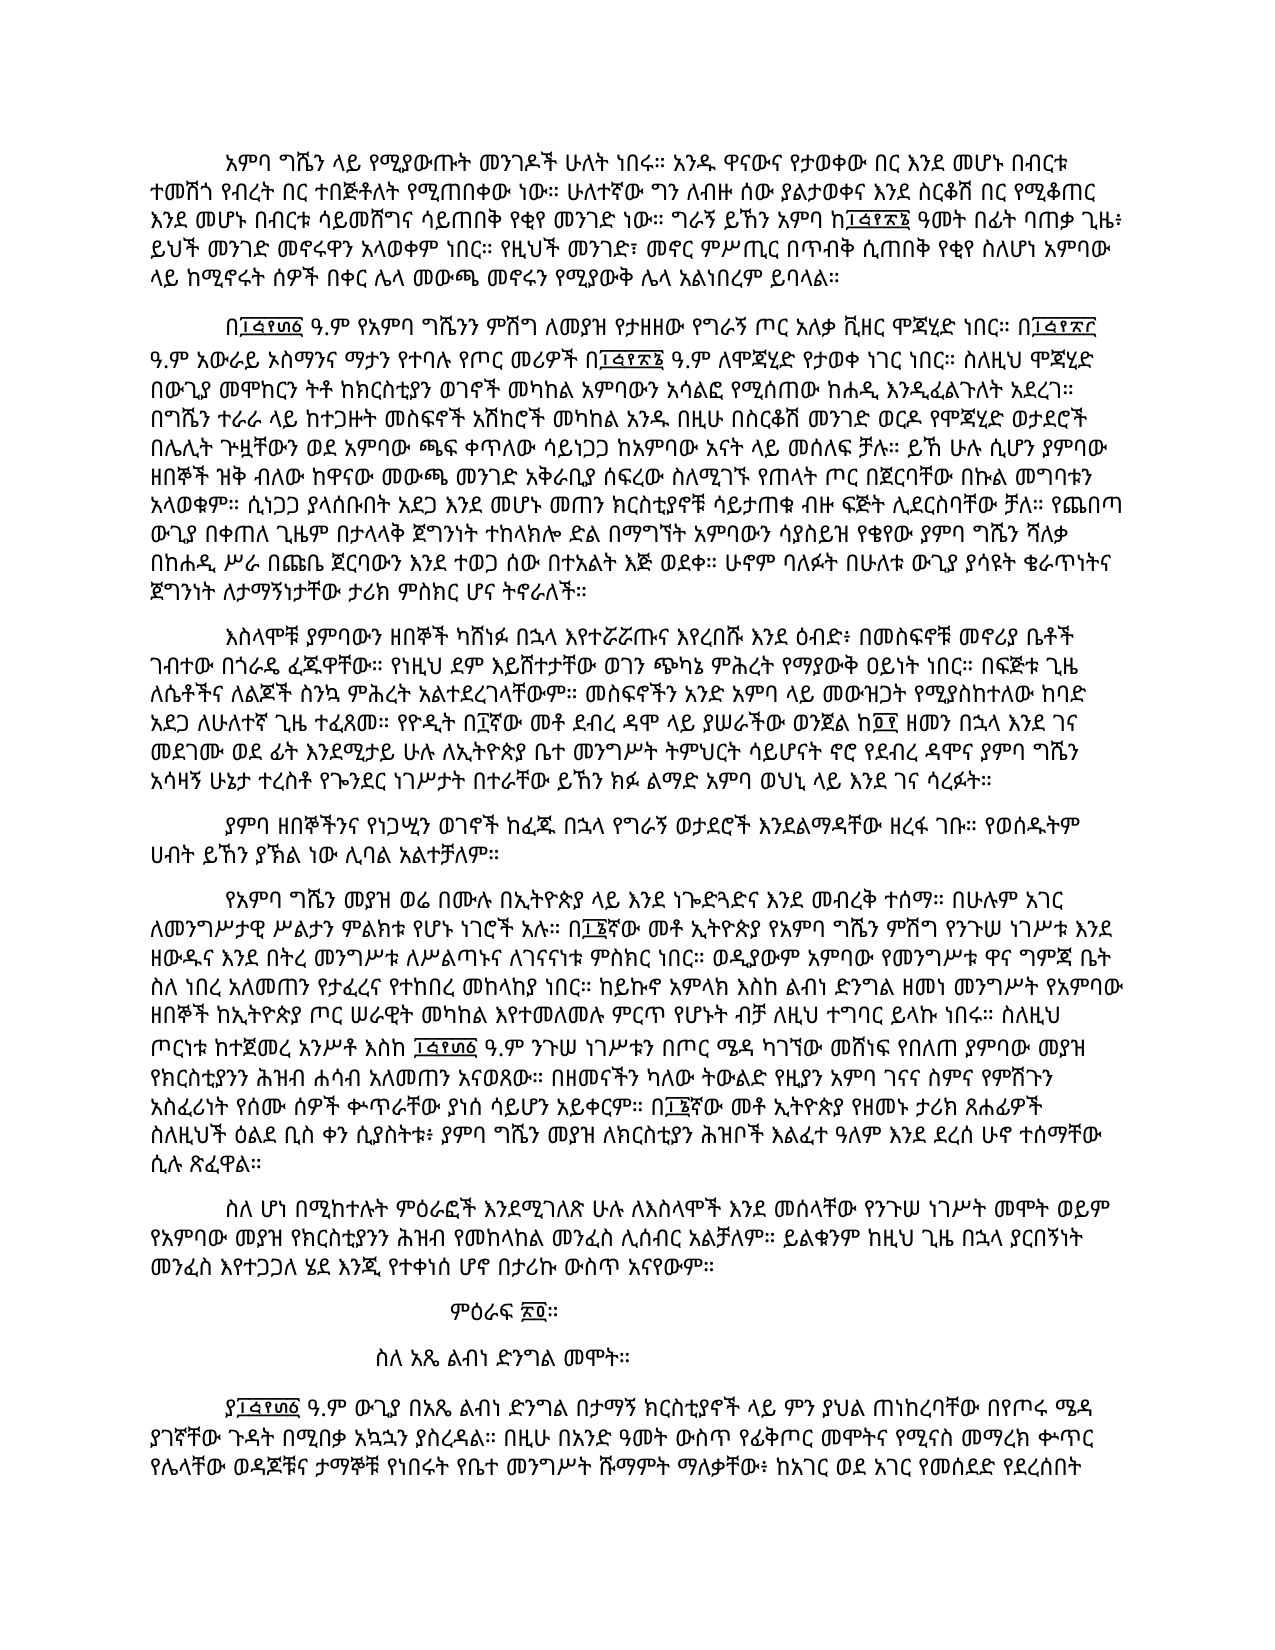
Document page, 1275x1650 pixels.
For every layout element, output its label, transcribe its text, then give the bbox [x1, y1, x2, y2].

text ምዕራፍ ፳፬። [150, 1299, 1125, 1326]
text ያምባ ዘበኞችንና የነጋሢን ወገኖች ከፈጁ በኋላ የግራኝ ወታደሮች እንደልማዳቸው ዘረፋ ገቡ። የወሰዱትም ሀብት ይኸን ያኽል ነው ሊባል አልተቻለም። [150, 813, 1125, 869]
text እስላሞቹ ያምባውን ዘበኞች ካሸነፉ በኋላ እየተሯሯጡና እየረበሹ እንደ ዕብድ፥ በመስፍኖቹ መኖሪያ ቤቶች ገብተው በጎራዴ ፈጁዋቸው። የነዚህ ደም እይሸተታቸው ወገን ጭካኔ ምሕረት የማያውቅ ዐይነት ነበር። በፍጅቱ ጊዜ ለሴቶችና ለልጆች ስንኳ ምሕረት አልተደረገላቸውም። መስፍኖችን አንድ አምባ ላይ መውዝጋት የሚያስከተለው ከባድ አደጋ ለሁለተኛ ጊዜ ተፈጸመ። የዮዲት በ፲ኛው መቶ ደብረ ዳሞ ላይ ያሠራችው ወንጀል ከ፬፻ ዘመን በኋላ እንደ ገና መደገሙ ወደ ፊት እንደሚታይ ሁሉ ለኢትዮጵያ ቤተ መንግሥት ትምህርት ሳይሆናት ኖሮ የደብረ ዳሞና ያምባ ግሼን አሳዛኝ ሁኔታ ተረስቶ የጐንደር ነገሥታት በተራቸው ይኸን ክፉ ልማድ አምባ ወህኒ ላይ እንደ ገና ሳረፉት። [150, 624, 1125, 794]
text ስለ ሆነ በሚከተሉት ምዕራፎች እንደሚገለጽ ሁሉ ለእስላሞች እንደ መሰላቸው የንጉሠ ነገሥት መሞት ወይም የአምባው መያዝ የክርስቲያንን ሕዝብ የመከላከል መንፈስ ሊሰብር አልቻለም። ይልቁንም ከዚህ ጊዜ በኋላ ያርበኝነት መንፈስ እየተጋጋለ ሄደ እንጂ የተቀነሰ ሆኖ በታሪኩ ውስጥ አናየውም። [150, 1197, 1125, 1281]
text አምባ ግሼን ላይ የሚያውጡት መንገዶች ሁለት ነበሩ። አንዱ ዋናውና የታወቀው በር እንደ መሆኑ በብርቱ ተመሽጎ የብረት በር ተበጅቶለት የሚጠበቀው ነው። ሁለተኛው ግን ለብዙ ሰው ያልታወቀና እንደ ስርቆሽ በር የሚቆጠር እንደ መሆኑ በብርቱ ሳይመሸግና ሳይጠበቅ የቂየ መንገድ ነው። ግራኝ ይኸን አምባ ከ፲፭፻፳፮ ዓመት በፊት ባጠቃ ጊዜ፥ ይህች መንገድ መኖሩዋን አላወቀም ነበር። የዚህች መንገድ፣ መኖር ምሥጢር በጥብቅ ሲጠበቅ የቂየ ስለሆነ አምባው ላይ ከሚኖሩት ሰዎች በቀር ሌላ መውጫ መኖሩን የሚያውቅ ሌላ አልነበረም ይባላል። [150, 150, 1125, 292]
text የአምባ ግሼን መያዝ ወሬ በሙሉ በኢትዮጵያ ላይ እንደ ነጐድጓድና እንደ መብረቅ ተሰማ። በሁሉም አገር ለመንግሥታዊ ሥልታን ምልክቱ የሆኑ ነገሮች አሉ። በ፲፮ኛው መቶ ኢትዮጵያ የአምባ ግሼን ምሽግ የንጉሠ ነገሥቱ እንደ ዘውዱና እንደ በትረ መንግሥቱ ለሥልጣኑና ለገናናነቱ ምስክር ነበር። ወዲያውም አምባው የመንግሥቱ ዋና ግምጃ ቤት ስለ ነበረ አለመጠን የታፈረና የተከበረ መከላከያ ነበር። ከይኩኖ አምላክ እስከ ልብነ ድንግል ዘመነ መንግሥት የአምባው ዘበኞች ከኢትዮጵያ ጦር ሠራዊት መካከል እየተመለመሉ ምርጥ የሆኑት ብቻ ለዚህ ተግባር ይላኩ ነበሩ። ስለዚህ ጦርነቱ ከተጀመረ አንሥቶ እስከ ፲፭፻፴፩ ዓ.ም ንጉሠ ነገሥቱን በጦር ሜዳ ካገኘው መሸነፍ የበለጠ ያምባው መያዝ የክርስቲያንን ሕዝብ ሐሳብ አለመጠን አናወጸው። በዘመናችን ካለው ትውልድ የዚያን አምባ ገናና ስምና የምሽጉን አስፈሪነት የሰሙ ሰዎች ቍጥራቸው ያነሰ ሳይሆን አይቀርም። በ፲፮ኛው መቶ ኢትዮጵያ የዘመኑ ታሪክ ጸሐፊዎች ስለዚህች ዕልደ ቢስ ቀን ሲያስትቱ፥ ያምባ ግሼን መያዝ ለክርስቲያን ሕዝቦች እልፈተ ዓለም እንደ ደረሰ ሁኖ ተሰማቸው ሲሉ ጽፈዋል። [150, 887, 1125, 1178]
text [150, 1392, 1125, 1481]
text ስለ አጼ ልብነ ድንግል መሞት። [150, 1345, 1125, 1372]
text በ፲፭፻፴፩ ዓ.ም የአምባ ግሼንን ምሽግ ለመያዝ የታዘዘው የግራኝ ጦር አለቃ ቪዘር ሞጃሂድ ነበር። በ፲፭፻፳፫ ዓ.ም አውራይ ኦስማንና ማታን የተባሉ የጦር መሪዎች በ፲፭፻፳፮ ዓ.ም ለሞጃሂድ የታወቀ ነገር ነበር። ስለዚህ ሞጃሂድ በውጊያ መሞከርን ትቶ ከክርስቲያን ወገኖች መካከል አምባውን አሳልፎ የሚሰጠው ከሐዲ እንዲፈልጉለት አደረገ። በግሼን ተራራ ላይ ከተጋዙት መስፍኖች አሽከሮች መካከል አንዱ በዚሁ በስርቆሽ መንገድ ወርዶ የሞጃሂድ ወታደሮች በሌሊት ጕዟቸውን ወደ አምባው ጫፍ ቀጥለው ሳይነጋጋ ከአምባው አናት ላይ መሰለፍ ቻሉ። ይኸ ሁሉ ሲሆን ያምባው ዘበኞች ዝቅ ብለው ከዋናው መውጫ መንገድ አቅራቢያ ሰፍረው ስለሚገኙ የጠላት ጦር በጀርባቸው በኩል መግባቱን አላወቁም። ሲነጋጋ ያላሰቡበት አደጋ እንደ መሆኑ መጠን ክርስቲያኖቹ ሳይታጠቁ ብዙ ፍጅት ሊደርስባቸው ቻለ። የጨበጣ ውጊያ በቀጠለ ጊዜም በታላላቅ ጀግንነት ተከላክሎ ድል በማግኘት አምባውን ሳያስይዝ የቄየው ያምባ ግሼን ሻለቃ በከሐዲ ሥራ በጩቤ ጀርባውን እንደ ተወጋ ሰው በተአልት እጅ ወደቀ። ሁኖም ባለፉት በሁለቱ ውጊያ ያሳዩት ቄራጥነትና ጀግንነት ለታማኝነታቸው ታሪክ ምስክር ሆና ትኖራለች። [150, 310, 1125, 605]
